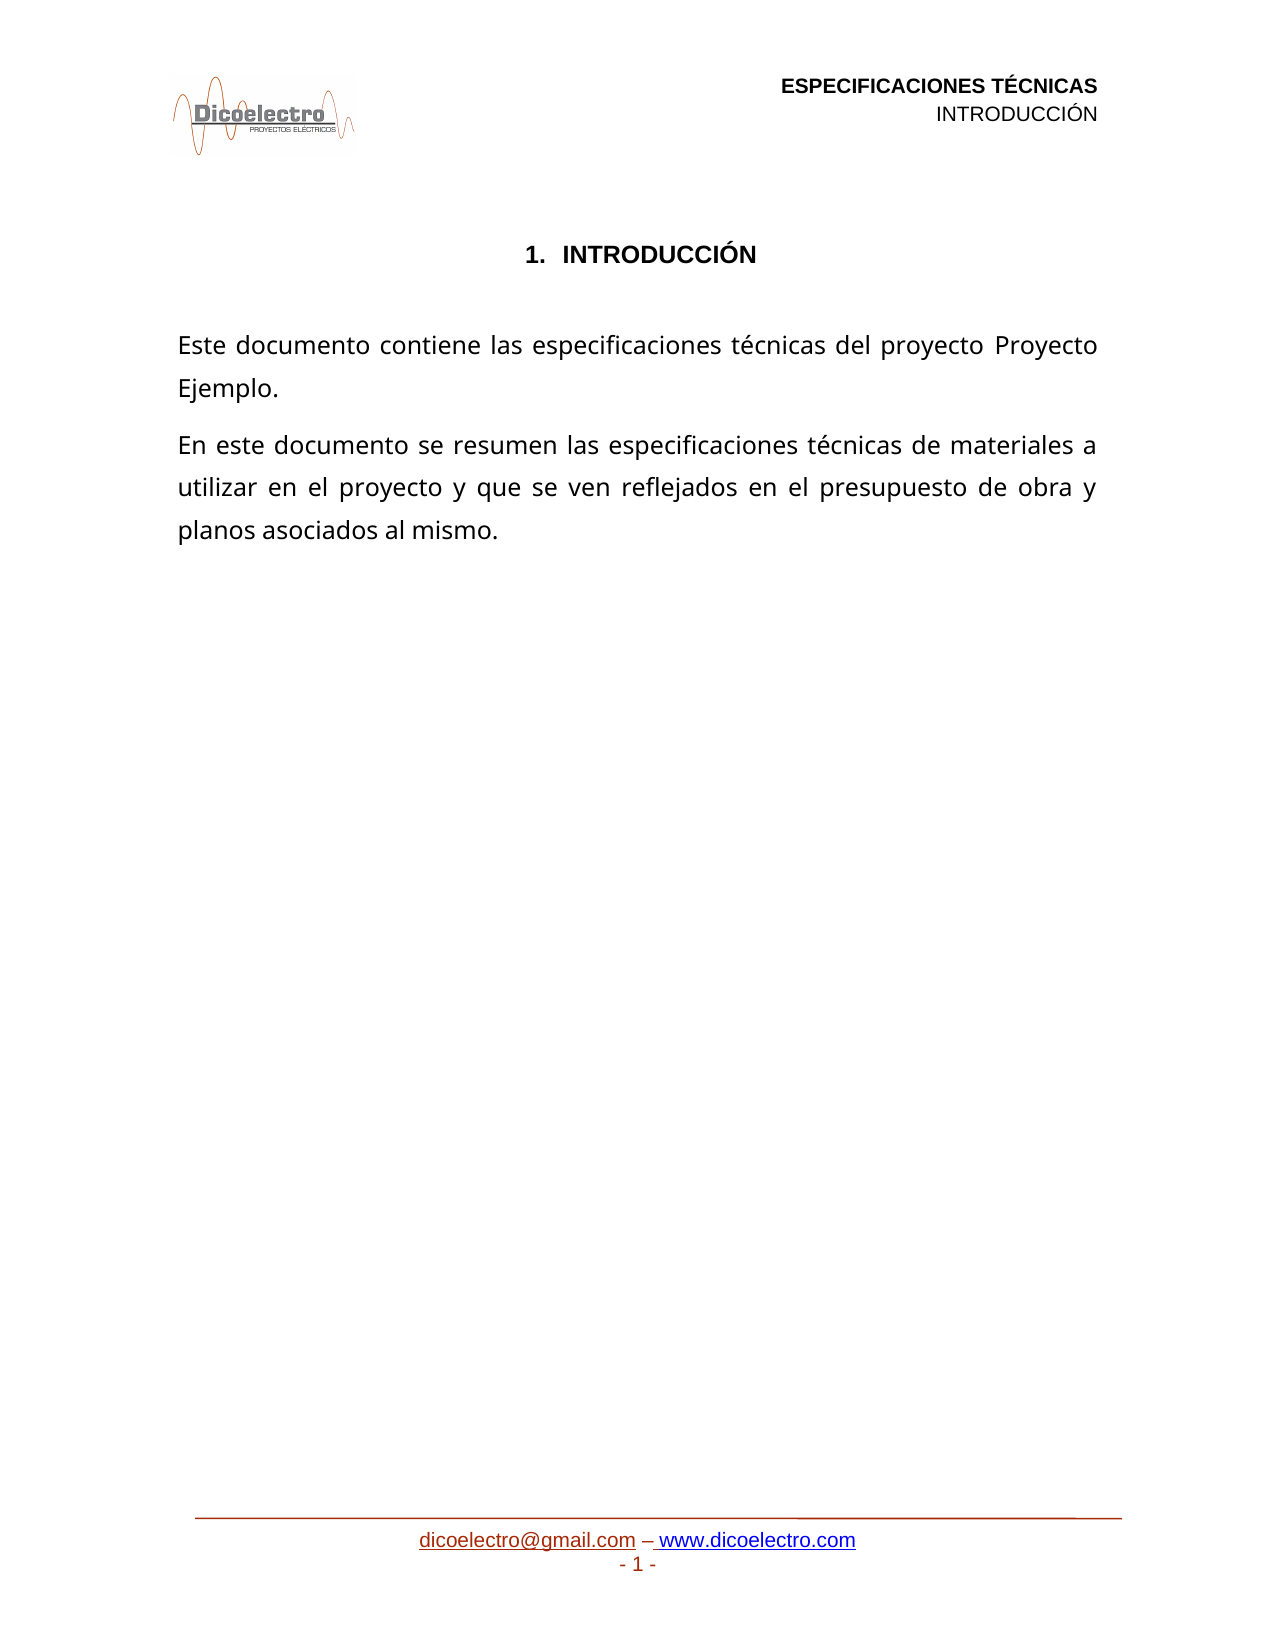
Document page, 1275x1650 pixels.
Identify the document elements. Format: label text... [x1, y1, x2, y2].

text Este documento contiene las especificaciones técnicas del proyecto Proyecto Ejemplo. [177, 328, 1098, 404]
picture [170, 74, 356, 156]
text En este documento se resumen las especificaciones técnicas de materiales a utilizar en el proyecto y que se ven reflejados en el presupuesto de obra y planos asociados al mismo. [177, 427, 1098, 546]
subtitle INTRODUCCIÓN [184, 240, 1098, 269]
